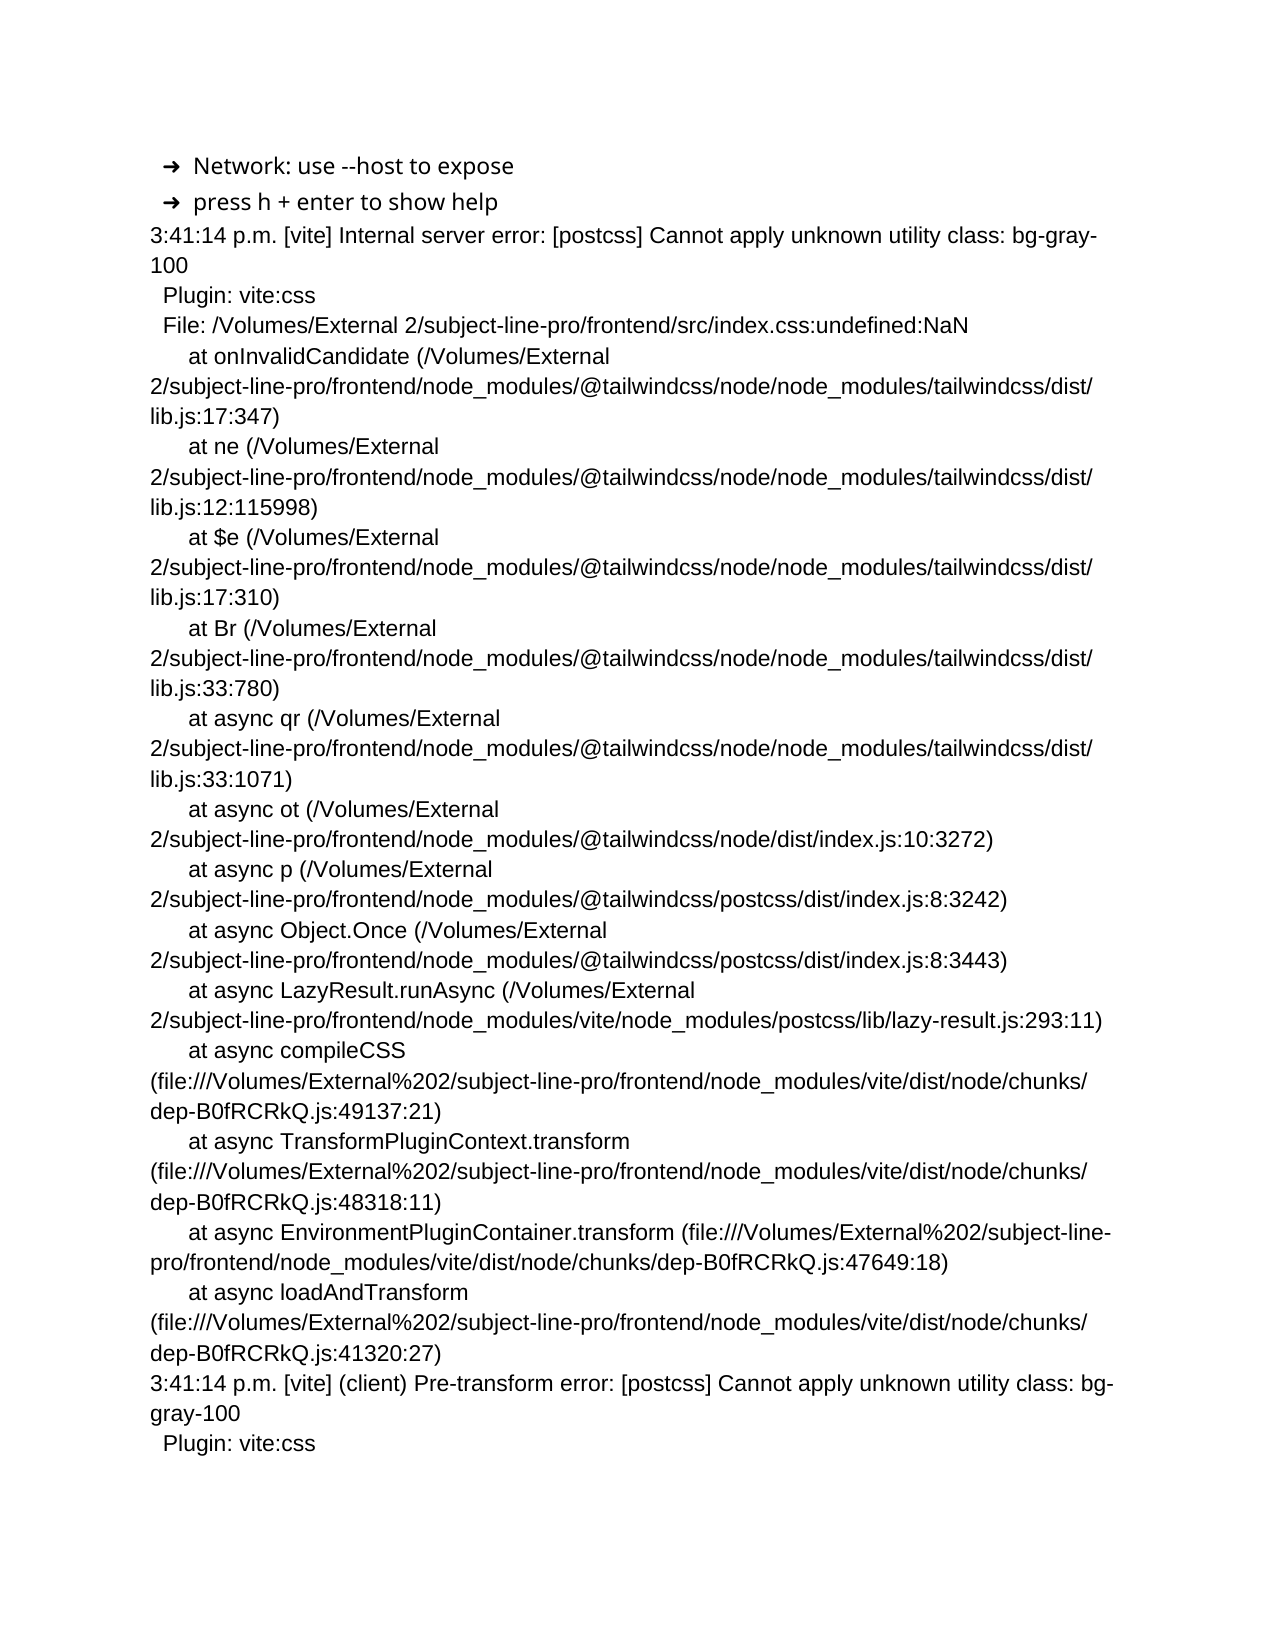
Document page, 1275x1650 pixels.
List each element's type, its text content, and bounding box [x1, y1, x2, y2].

text 3:41:14 p.m. [vite] Internal server error: [postcss] Cannot apply unknown utility class: bg-gray-100 [150, 222, 1125, 278]
text ➜ Network: use --host to expose [150, 150, 1125, 181]
text at $e (/Volumes/External 2/subject-line-pro/frontend/node_modules/@tailwindcss/node/node_modules/tailwindcss/dist/lib.js:17:310) [150, 524, 1125, 611]
text at async LazyResult.runAsync (/Volumes/External 2/subject-line-pro/frontend/node_modules/vite/node_modules/postcss/lib/lazy-result.js:293:11) [150, 977, 1125, 1034]
text at async qr (/Volumes/External 2/subject-line-pro/frontend/node_modules/@tailwindcss/node/node_modules/tailwindcss/dist/lib.js:33:1071) [150, 705, 1125, 792]
text at async TransformPluginContext.transform (file:///Volumes/External%202/subject-line-pro/frontend/node_modules/vite/dist/node/chunks/dep-B0fRCRkQ.js:48318:11) [150, 1128, 1125, 1215]
text at async ot (/Volumes/External 2/subject-line-pro/frontend/node_modules/@tailwindcss/node/dist/index.js:10:3272) [150, 796, 1125, 852]
text at onInvalidCandidate (/Volumes/External 2/subject-line-pro/frontend/node_modules/@tailwindcss/node/node_modules/tailwindcss/dist/lib.js:17:347) [150, 343, 1125, 429]
text at async loadAndTransform (file:///Volumes/External%202/subject-line-pro/frontend/node_modules/vite/dist/node/chunks/dep-B0fRCRkQ.js:41320:27) [150, 1279, 1125, 1366]
text at async compileCSS (file:///Volumes/External%202/subject-line-pro/frontend/node_modules/vite/dist/node/chunks/dep-B0fRCRkQ.js:49137:21) [150, 1037, 1125, 1124]
text at ne (/Volumes/External 2/subject-line-pro/frontend/node_modules/@tailwindcss/node/node_modules/tailwindcss/dist/lib.js:12:115998) [150, 433, 1125, 520]
text Plugin: vite:css [150, 282, 1125, 309]
text Plugin: vite:css [150, 1430, 1125, 1457]
text ➜ press h + enter to show help [150, 186, 1125, 217]
text at async EnvironmentPluginContainer.transform (file:///Volumes/External%202/subject-line-pro/frontend/node_modules/vite/dist/node/chunks/dep-B0fRCRkQ.js:47649:18) [150, 1219, 1125, 1275]
text at async p (/Volumes/External 2/subject-line-pro/frontend/node_modules/@tailwindcss/postcss/dist/index.js:8:3242) [150, 856, 1125, 913]
text at Br (/Volumes/External 2/subject-line-pro/frontend/node_modules/@tailwindcss/node/node_modules/tailwindcss/dist/lib.js:33:780) [150, 614, 1125, 701]
text 3:41:14 p.m. [vite] (client) Pre-transform error: [postcss] Cannot apply unknown utility class: bg-gray-100 [150, 1370, 1125, 1426]
text File: /Volumes/External 2/subject-line-pro/frontend/src/index.css:undefined:NaN [150, 312, 1125, 339]
text at async Object.Once (/Volumes/External 2/subject-line-pro/frontend/node_modules/@tailwindcss/postcss/dist/index.js:8:3443) [150, 917, 1125, 973]
